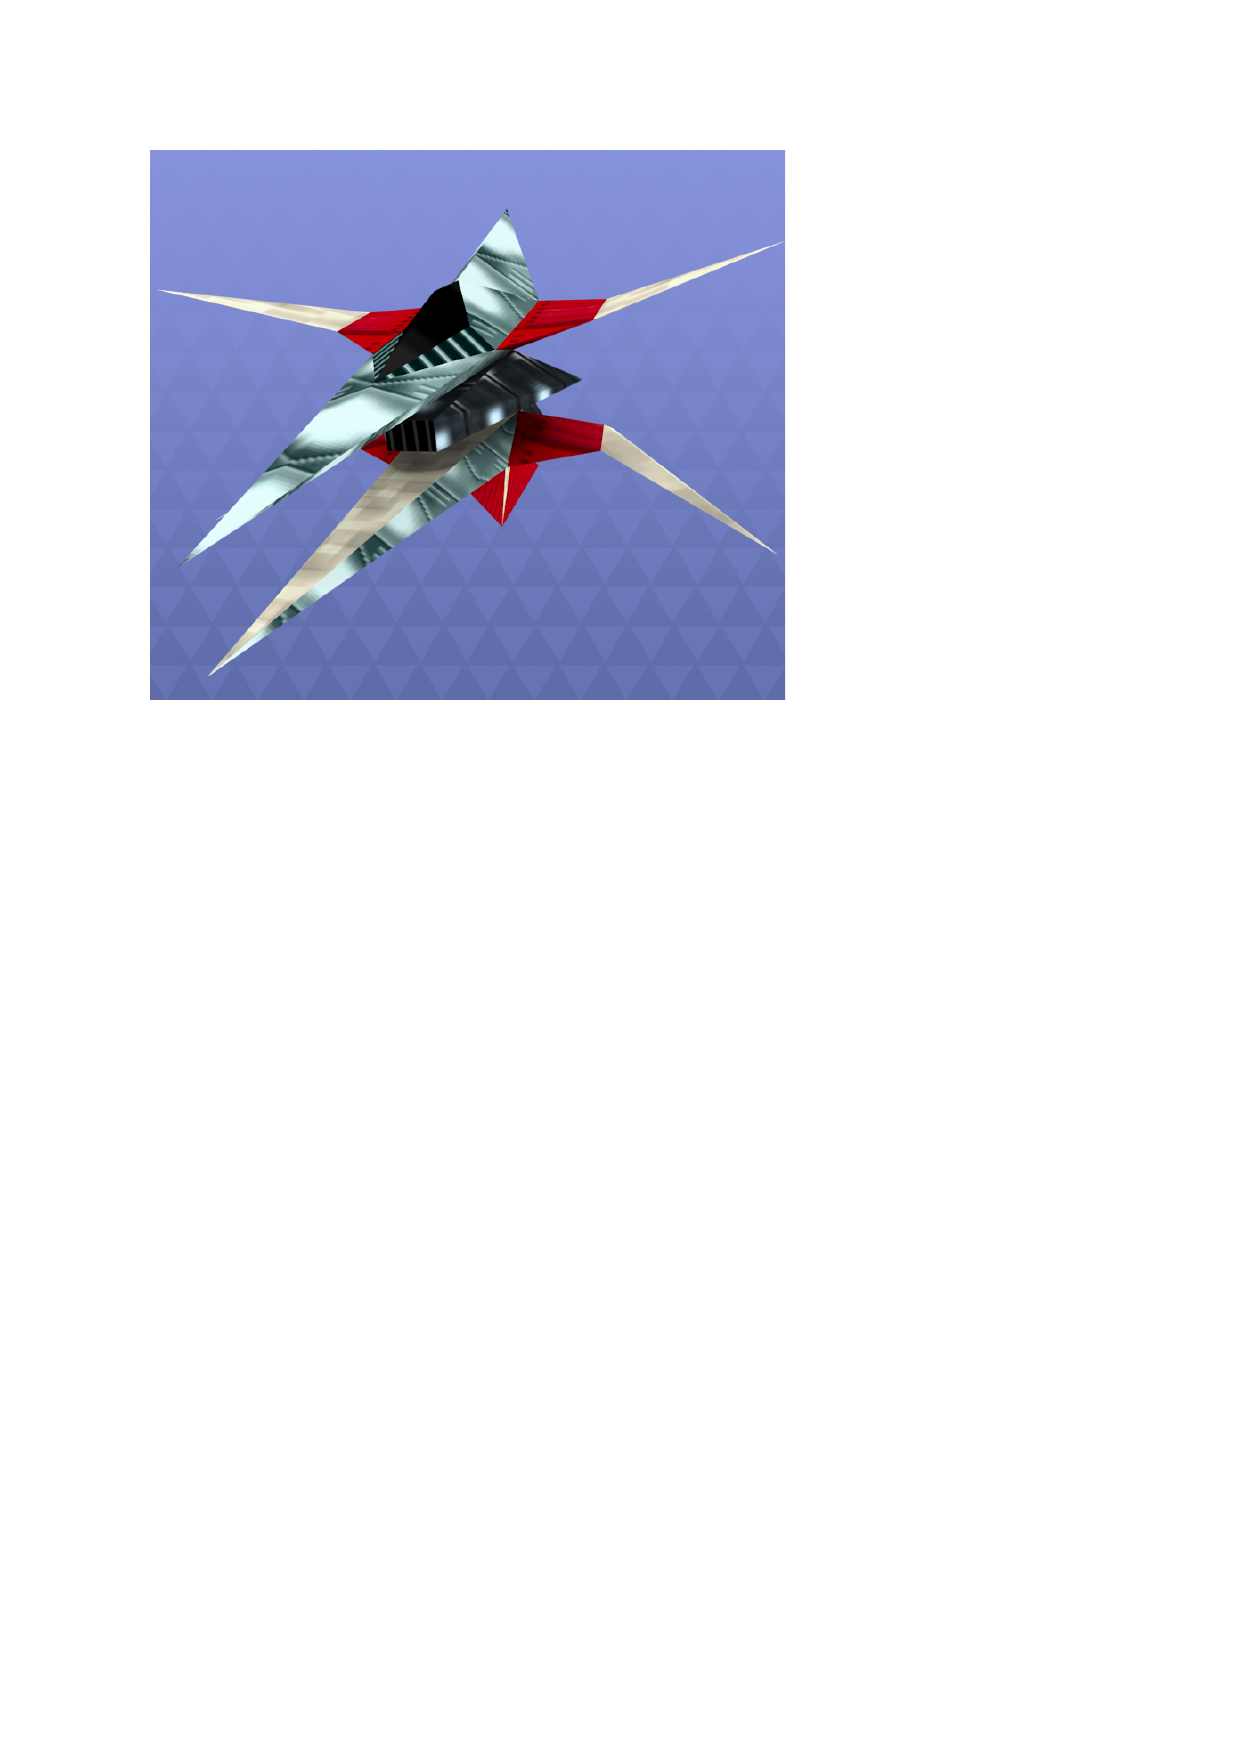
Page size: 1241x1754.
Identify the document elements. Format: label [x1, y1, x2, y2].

picture [150, 150, 786, 700]
